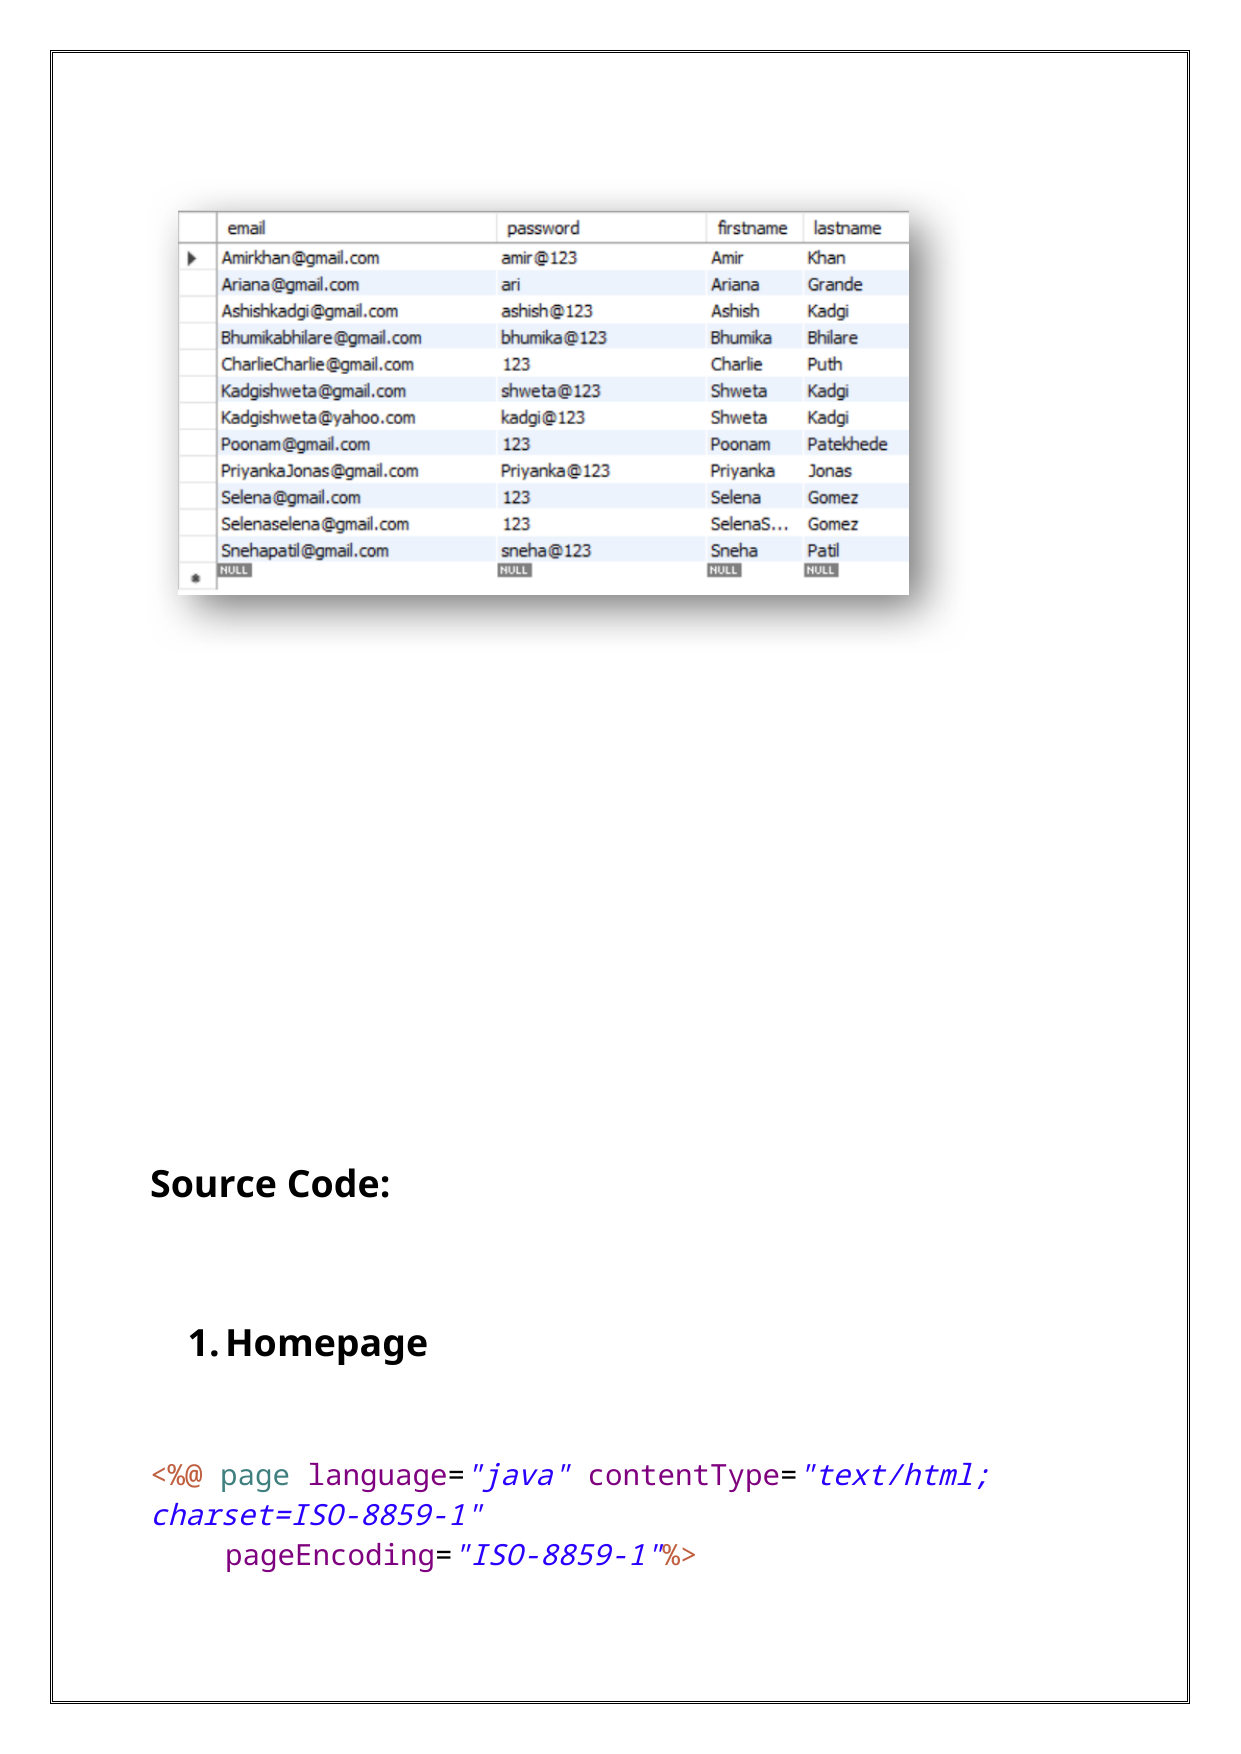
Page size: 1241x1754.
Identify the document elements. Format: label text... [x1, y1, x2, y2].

text pageEncoding="ISO-8859-1"%> [150, 1534, 1090, 1573]
list Homepage [187, 1316, 1090, 1367]
picture [178, 210, 909, 595]
text <%@ page language="java" contentType="text/html; charset=ISO-8859-1" [150, 1454, 1090, 1534]
text Source Code: [150, 1157, 1090, 1208]
